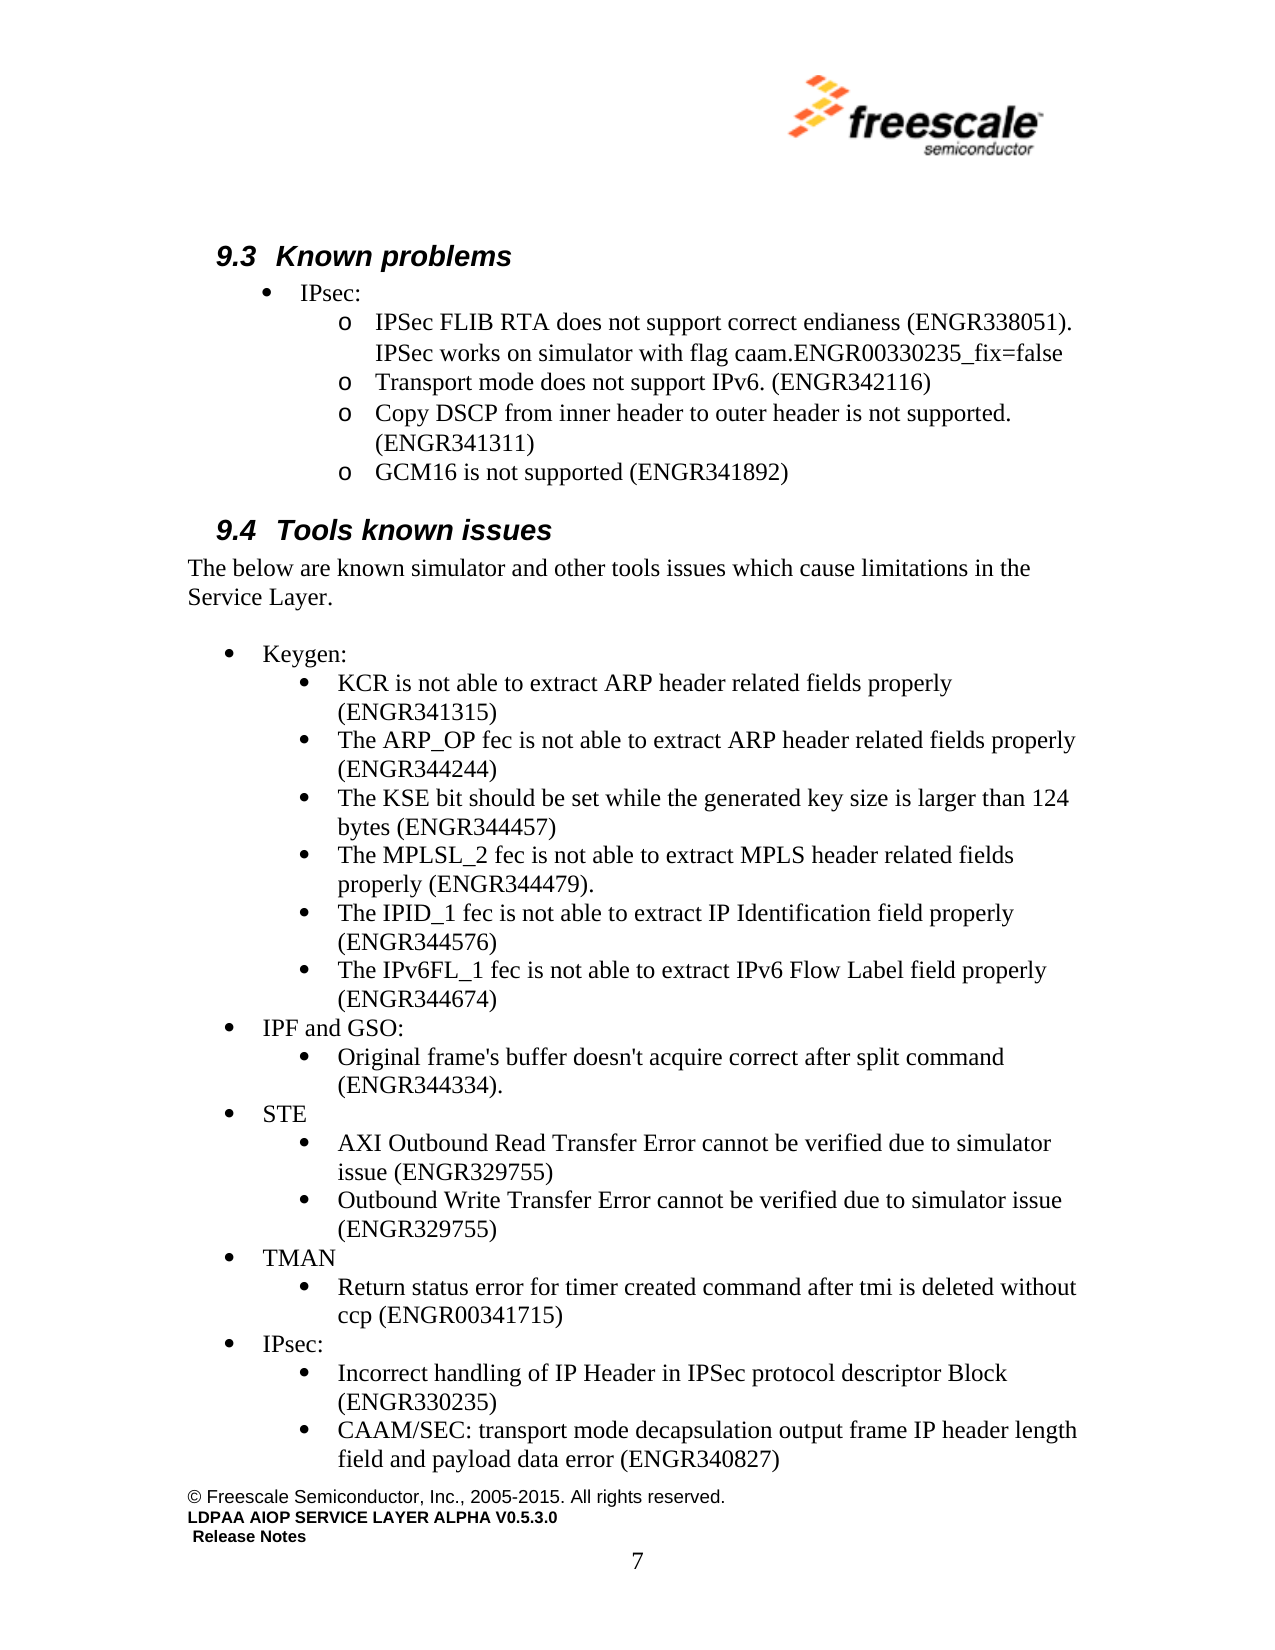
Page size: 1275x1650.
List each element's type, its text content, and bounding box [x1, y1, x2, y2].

list Incorrect handling of IP Header in IPSec protocol descriptor Block (ENGR330235) [300, 1358, 1087, 1415]
list STE [225, 1099, 1087, 1128]
list TMAN [225, 1243, 1087, 1272]
list GCM16 is not supported (ENGR341892) [337, 457, 1087, 488]
list AXI Outbound Read Transfer Error cannot be verified due to simulator issue (ENGR329755) [300, 1128, 1087, 1185]
list Transport mode does not support IPv6. (ENGR342116) [337, 367, 1087, 398]
list IPsec: [225, 1329, 1087, 1358]
text The below are known simulator and other tools issues which cause limitations in the Service Layer. [187, 553, 1087, 610]
subtitle Tools known issues [216, 513, 1087, 547]
list CAAM/SEC: transport mode decapsulation output frame IP header length field and payload data error (ENGR340827) [300, 1415, 1087, 1473]
subtitle Known problems [216, 239, 1087, 272]
list Return status error for timer created command after tmi is deleted without ccp (ENGR00341715) [300, 1272, 1087, 1329]
list The IPID_1 fec is not able to extract IP Identification field properly (ENGR344576) [300, 898, 1087, 955]
list The MPLSL_2 fec is not able to extract MPLS header related fields properly (ENGR344479). [300, 840, 1087, 898]
list Keygen: [225, 639, 1087, 668]
list The IPv6FL_1 fec is not able to extract IPv6 Flow Label field properly (ENGR344674) [300, 955, 1087, 1013]
list Original frame's buffer doesn't acquire correct after split command (ENGR344334). [300, 1042, 1087, 1099]
list IPF and GSO: [225, 1013, 1087, 1042]
list Outbound Write Transfer Error cannot be verified due to simulator issue (ENGR329755) [300, 1185, 1087, 1243]
list KCR is not able to extract ARP header related fields properly (ENGR341315) [300, 668, 1087, 725]
list IPsec: [262, 278, 1087, 307]
list IPSec FLIB RTA does not support correct endianess (ENGR338051). IPSec works on simulator with flag caam.ENGR00330235_fix=false [337, 307, 1087, 367]
picture [786, 75, 1047, 157]
list The ARP_OP fec is not able to extract ARP header related fields properly (ENGR344244) [300, 725, 1087, 783]
list The KSE bit should be set while the generated key size is larger than 124 bytes (ENGR344457) [300, 783, 1087, 840]
list Copy DSCP from inner header to outer header is not supported. (ENGR341311) [337, 398, 1087, 457]
